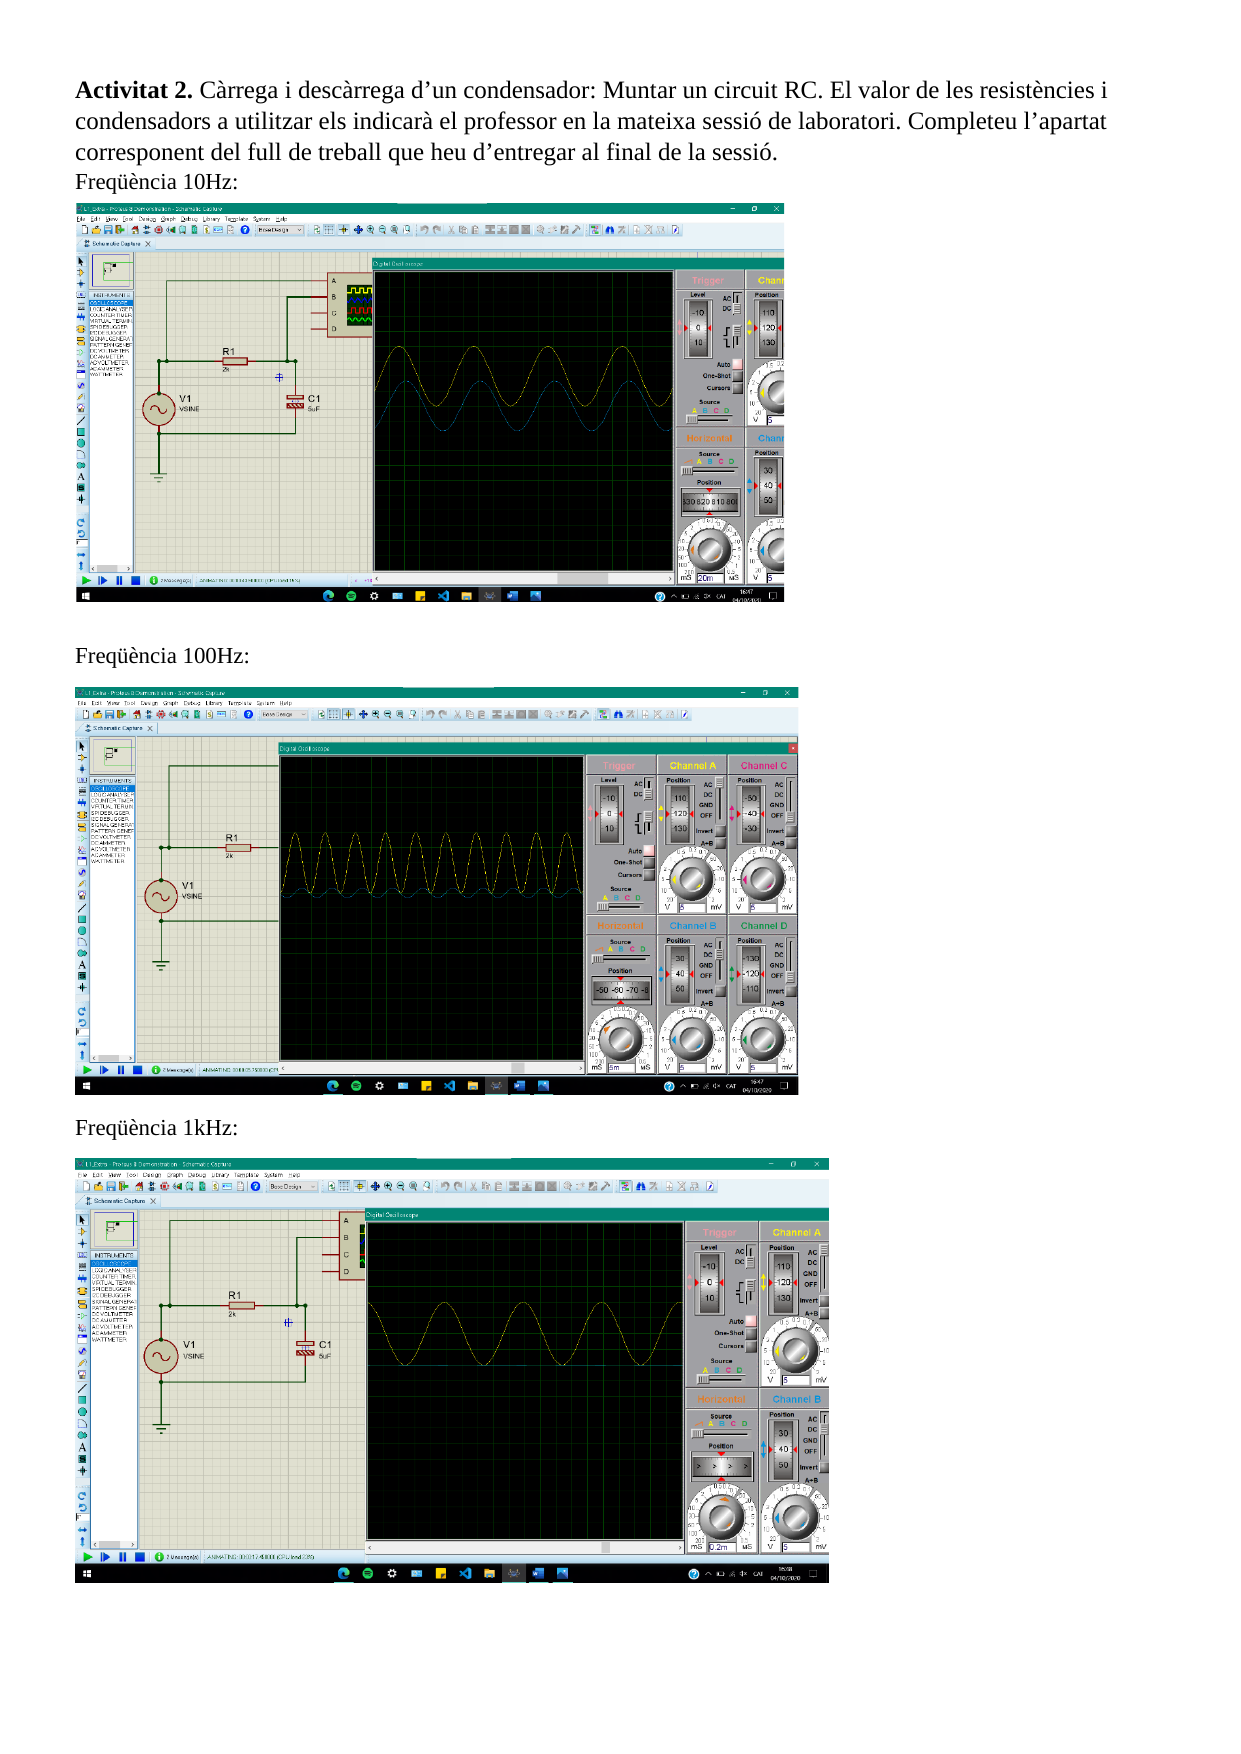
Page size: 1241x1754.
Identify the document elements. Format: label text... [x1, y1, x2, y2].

picture [75, 203, 784, 601]
picture [75, 687, 799, 1095]
text Freqüència 1kHz: [75, 1114, 1165, 1140]
text Freqüència 10Hz: [75, 168, 1165, 194]
text Activitat 2. Càrrega i descàrrega d’un condensador: Muntar un circuit RC. El valor de les resistències i condensadors a utilitzar els indicarà el professor en la mateixa sessió de laboratori. Completeu l’apartat corresponent del full de treball que heu d’entregar al final de la sessió. [75, 75, 1165, 166]
text Freqüència 100Hz: [75, 643, 1165, 669]
picture [75, 1158, 829, 1583]
